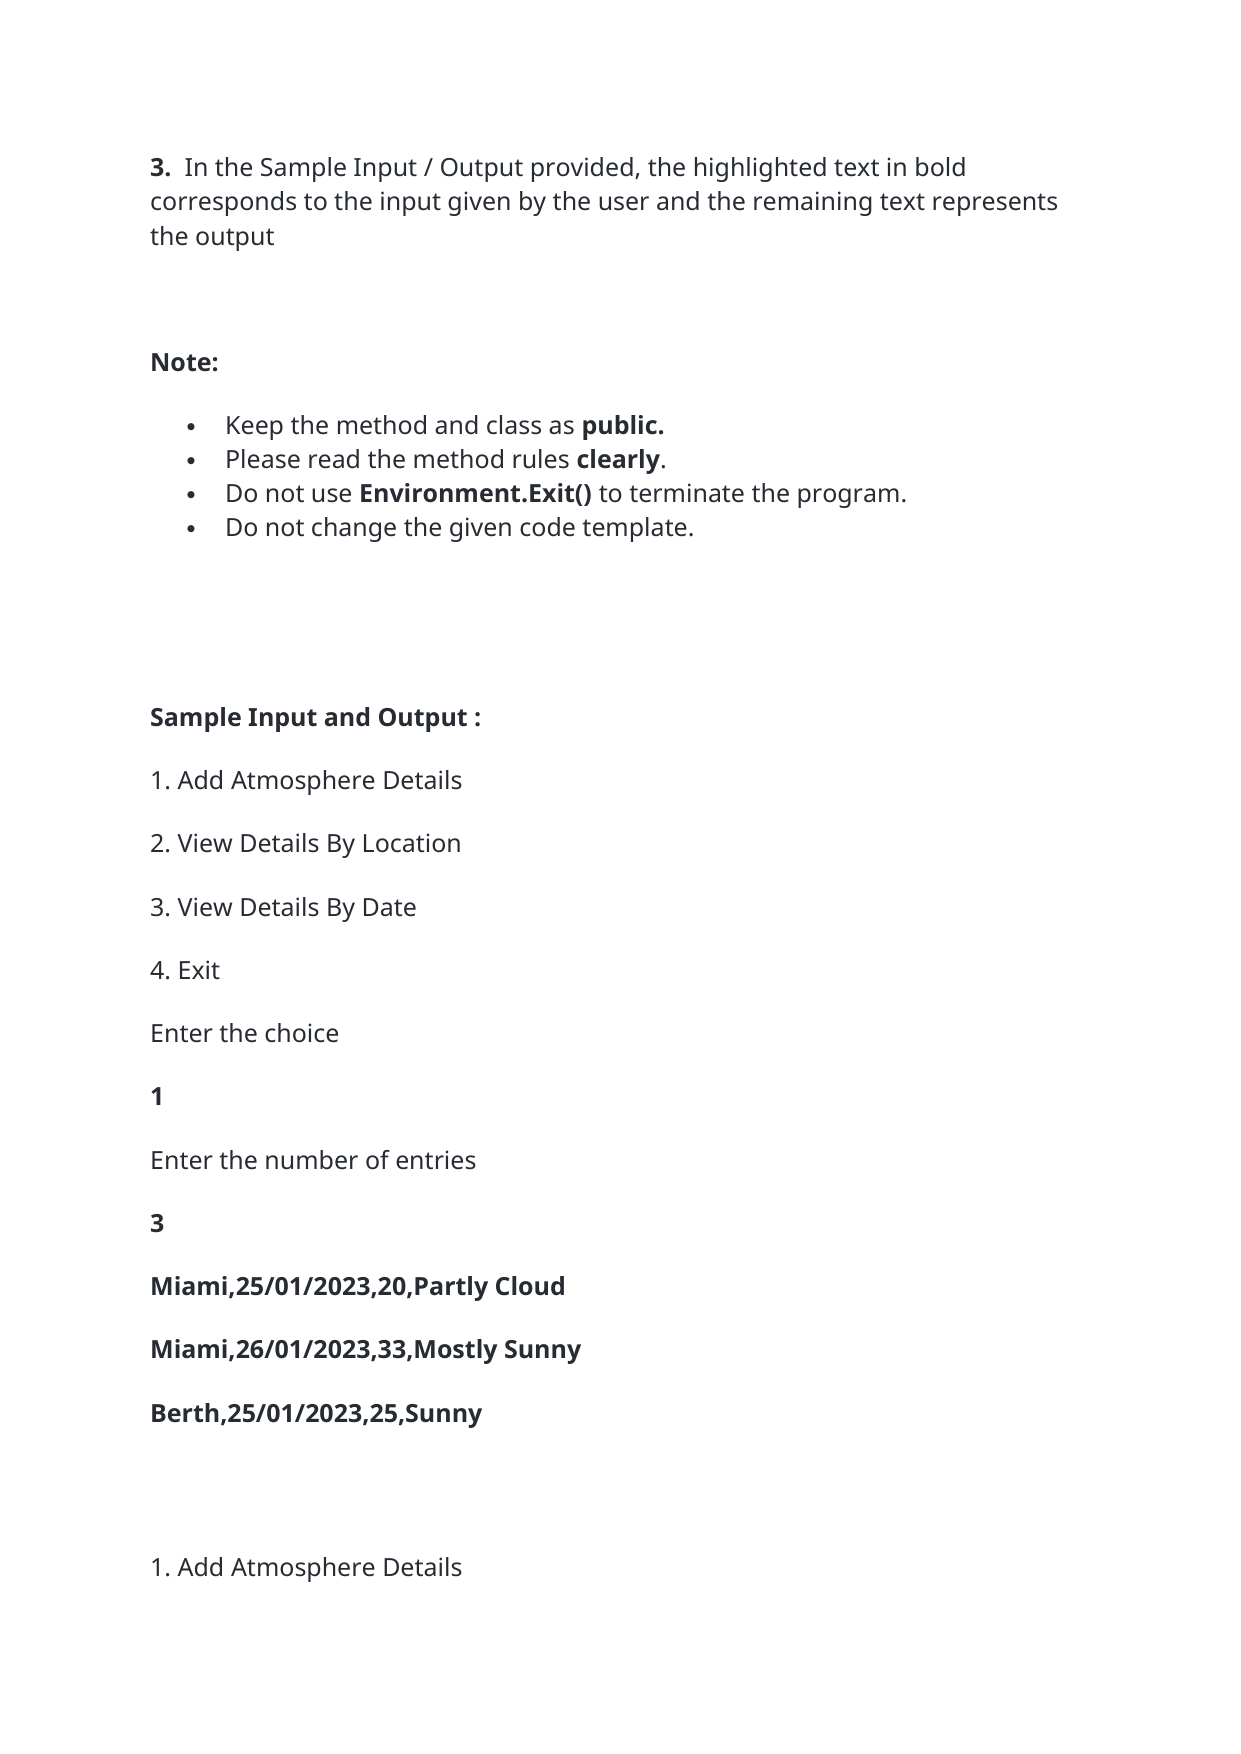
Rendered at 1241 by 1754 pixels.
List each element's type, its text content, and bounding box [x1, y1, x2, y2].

text 3 [150, 1206, 1090, 1239]
text Enter the choice [150, 1016, 1090, 1050]
text Note: [150, 344, 1090, 379]
text 4. Exit [150, 953, 1090, 987]
list Keep the method and class as public. [187, 408, 1090, 442]
text Miami,26/01/2023,33,Mostly Sunny [150, 1332, 1090, 1366]
text Berth,25/01/2023,25,Sunny [150, 1395, 1090, 1429]
list Please read the method rules clearly. [187, 442, 1090, 476]
text 3. View Details By Date [150, 889, 1090, 923]
text Miami,25/01/2023,20,Partly Cloud [150, 1269, 1090, 1303]
text 1 [150, 1079, 1090, 1113]
text 3. In the Sample Input / Output provided, the highlighted text in bold corresponds to the input given by the user and the remaining text represents the output [150, 150, 1090, 252]
list Do not change the given code template. [187, 510, 1090, 544]
text Sample Input and Output : [150, 700, 1090, 734]
text 2. View Details By Location [150, 826, 1090, 860]
text 1. Add Atmosphere Details [150, 1550, 1090, 1584]
text Enter the number of entries [150, 1142, 1090, 1176]
text 1. Add Atmosphere Details [150, 763, 1090, 797]
list Do not use Environment.Exit() to terminate the program. [187, 476, 1090, 510]
